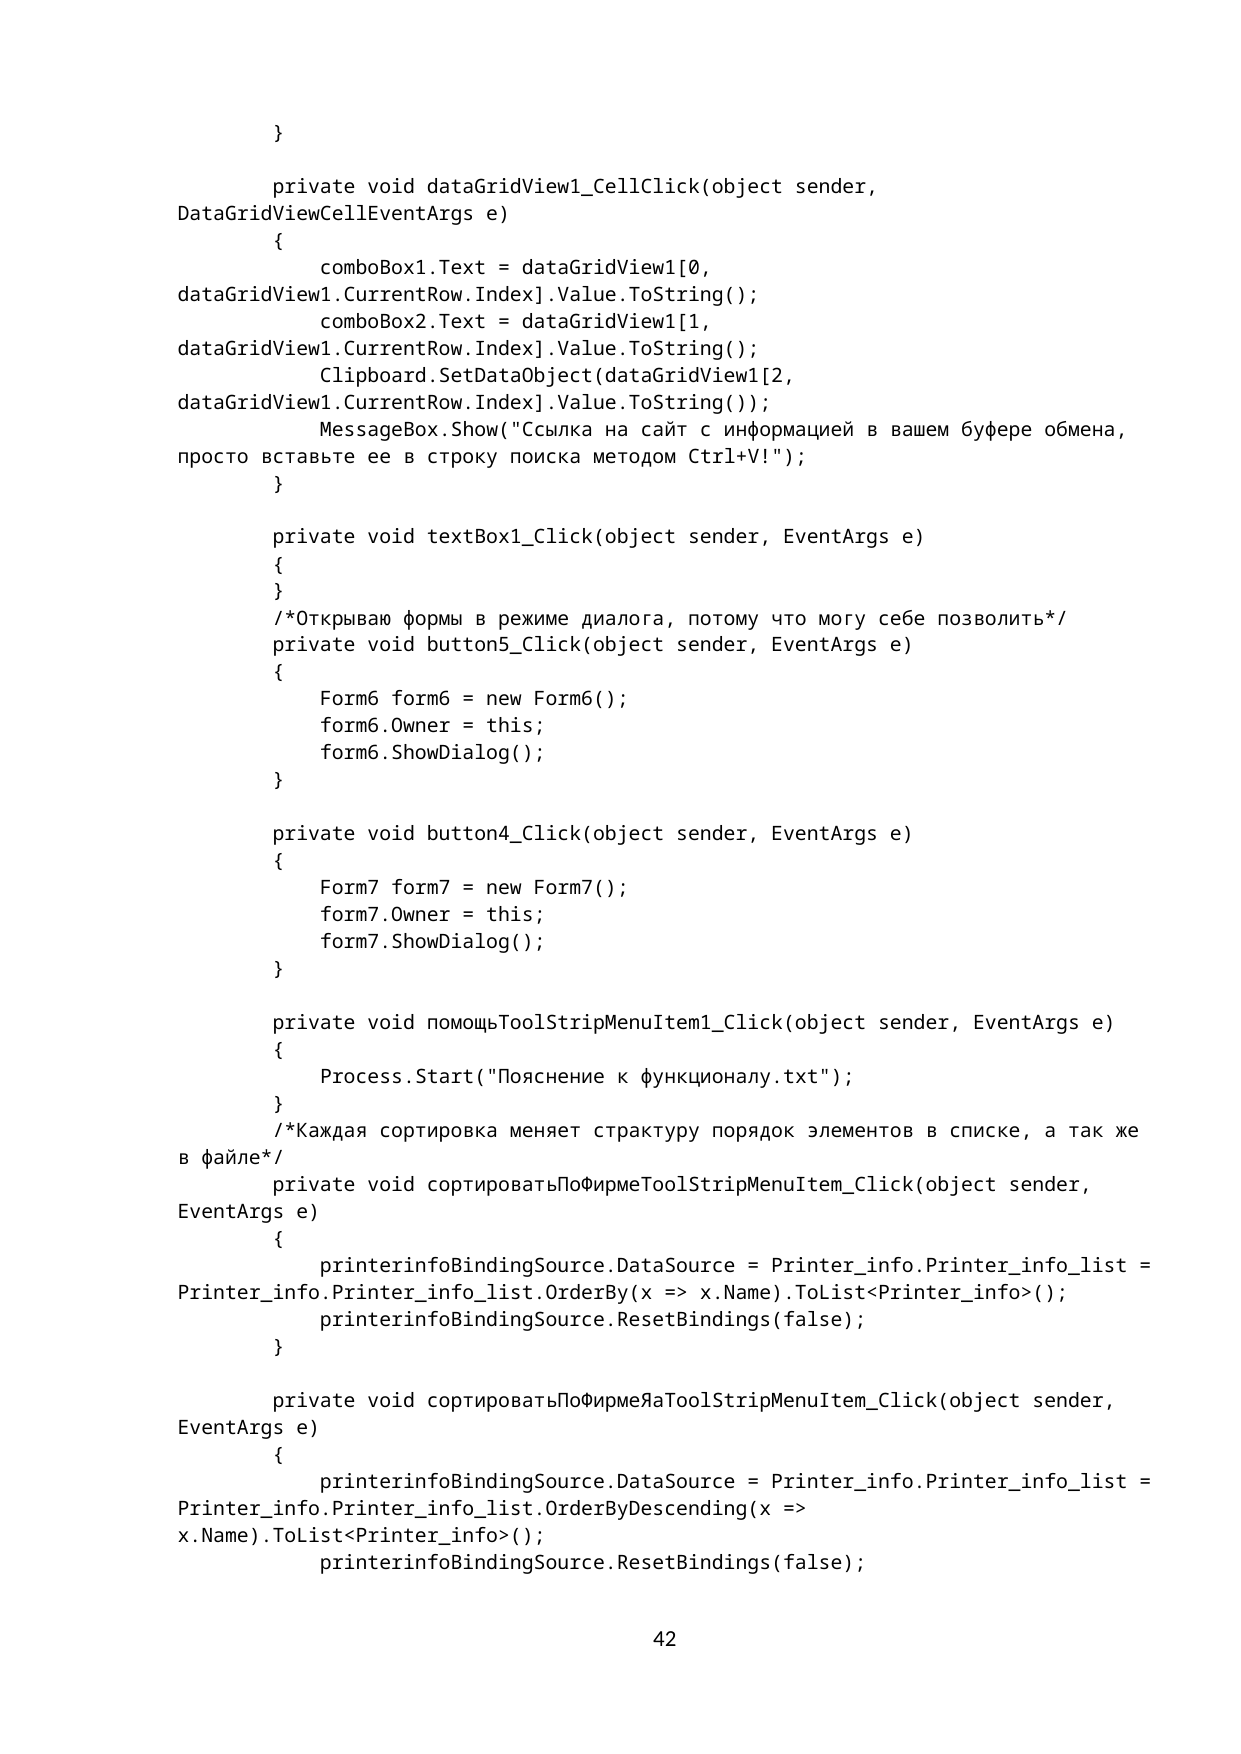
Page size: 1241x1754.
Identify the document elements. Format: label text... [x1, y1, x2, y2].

text } [177, 1089, 1152, 1116]
text { [177, 226, 1152, 253]
text form6.Owner = this; [177, 712, 1152, 739]
text /*Открываю формы в режиме диалога, потому что могу себе позволить*/ [177, 604, 1152, 631]
text private void сортироватьПоФирмеЯаToolStripMenuItem_Click(object sender, EventArgs e) [177, 1386, 1152, 1440]
text { [177, 1224, 1152, 1251]
text { [177, 550, 1152, 577]
text Form6 form6 = new Form6(); [177, 685, 1152, 712]
text { [177, 847, 1152, 873]
text } [177, 766, 1152, 793]
text private void button4_Click(object sender, EventArgs e) [177, 819, 1152, 847]
text { [177, 1035, 1152, 1062]
text form7.Owner = this; [177, 901, 1152, 927]
text form7.ShowDialog(); [177, 927, 1152, 954]
text } [177, 469, 1152, 496]
text } [177, 118, 1152, 145]
text comboBox2.Text = dataGridView1[1, dataGridView1.CurrentRow.Index].Value.ToString(); [177, 307, 1152, 361]
text printerinfoBindingSource.DataSource = Printer_info.Printer_info_list = Printer_info.Printer_info_list.OrderByDescending(x => x.Name).ToList<Printer_info>(); [177, 1467, 1152, 1548]
text { [177, 658, 1152, 685]
text form6.ShowDialog(); [177, 739, 1152, 766]
text printerinfoBindingSource.DataSource = Printer_info.Printer_info_list = Printer_info.Printer_info_list.OrderBy(x => x.Name).ToList<Printer_info>(); [177, 1251, 1152, 1305]
text private void dataGridView1_CellClick(object sender, DataGridViewCellEventArgs e) [177, 172, 1152, 226]
text } [177, 1332, 1152, 1359]
text printerinfoBindingSource.ResetBindings(false); [177, 1548, 1152, 1575]
text printerinfoBindingSource.ResetBindings(false); [177, 1305, 1152, 1332]
text Form7 form7 = new Form7(); [177, 873, 1152, 901]
text Clipboard.SetDataObject(dataGridView1[2, dataGridView1.CurrentRow.Index].Value.ToString()); [177, 361, 1152, 415]
text MessageBox.Show("Ссылка на сайт с информацией в вашем буфере обмена, просто вставьте ее в строку поиска методом Ctrl+V!"); [177, 415, 1152, 469]
text } [177, 577, 1152, 604]
text comboBox1.Text = dataGridView1[0, dataGridView1.CurrentRow.Index].Value.ToString(); [177, 253, 1152, 307]
text Process.Start("Пояснение к функционалу.txt"); [177, 1062, 1152, 1089]
text private void сортироватьПоФирмеToolStripMenuItem_Click(object sender, EventArgs e) [177, 1170, 1152, 1224]
text private void помощьToolStripMenuItem1_Click(object sender, EventArgs e) [177, 1008, 1152, 1035]
text { [177, 1440, 1152, 1467]
text private void button5_Click(object sender, EventArgs e) [177, 631, 1152, 658]
text private void textBox1_Click(object sender, EventArgs e) [177, 523, 1152, 550]
text } [177, 954, 1152, 981]
text /*Каждая сортировка меняет страктуру порядок элементов в списке, а так же в файле*/ [177, 1116, 1152, 1170]
